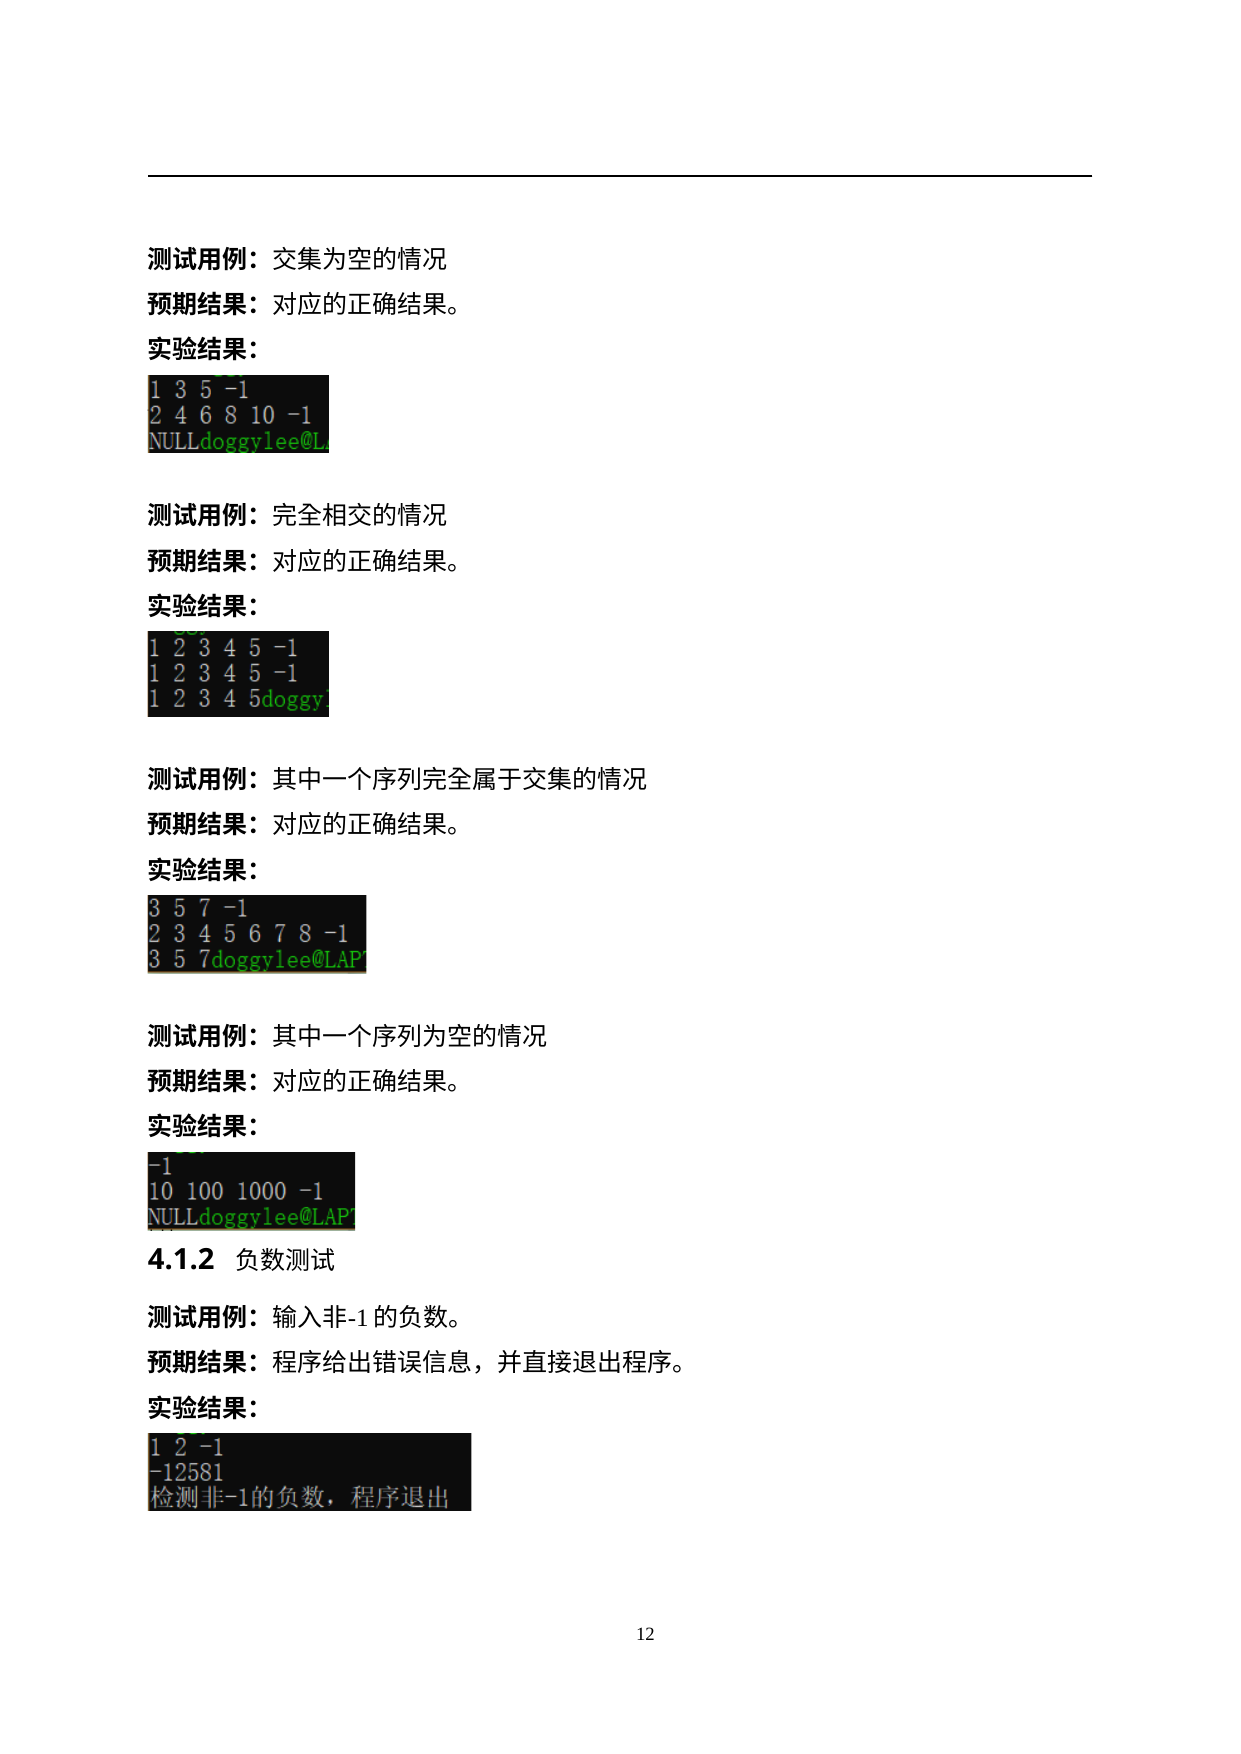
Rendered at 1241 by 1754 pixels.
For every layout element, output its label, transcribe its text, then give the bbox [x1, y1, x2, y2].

picture [147, 1152, 356, 1231]
picture [147, 895, 367, 974]
text 实验结果： [148, 330, 1092, 366]
text 测试用例：完全相交的情况 [148, 496, 1092, 532]
text 预期结果：程序给出错误信息，并直接退出程序。 [148, 1343, 1092, 1379]
text 实验结果： [148, 850, 1092, 887]
text 实验结果： [148, 1388, 1092, 1424]
text 测试用例：交集为空的情况 [148, 239, 1092, 275]
text 预期结果：对应的正确结果。 [148, 541, 1092, 577]
text 预期结果：对应的正确结果。 [148, 1062, 1092, 1098]
picture [147, 375, 329, 453]
text 预期结果：对应的正确结果。 [148, 284, 1092, 321]
text 测试用例：输入非-1的负数。 [148, 1298, 1092, 1334]
text 测试用例：其中一个序列完全属于交集的情况 [148, 760, 1092, 796]
picture [147, 1433, 472, 1511]
text 测试用例：其中一个序列为空的情况 [148, 1016, 1092, 1052]
picture [147, 631, 329, 717]
text 实验结果： [148, 1107, 1092, 1143]
text 预期结果：对应的正确结果。 [148, 805, 1092, 841]
text 实验结果： [148, 586, 1092, 622]
subtitle 负数测试 [148, 1238, 1092, 1278]
